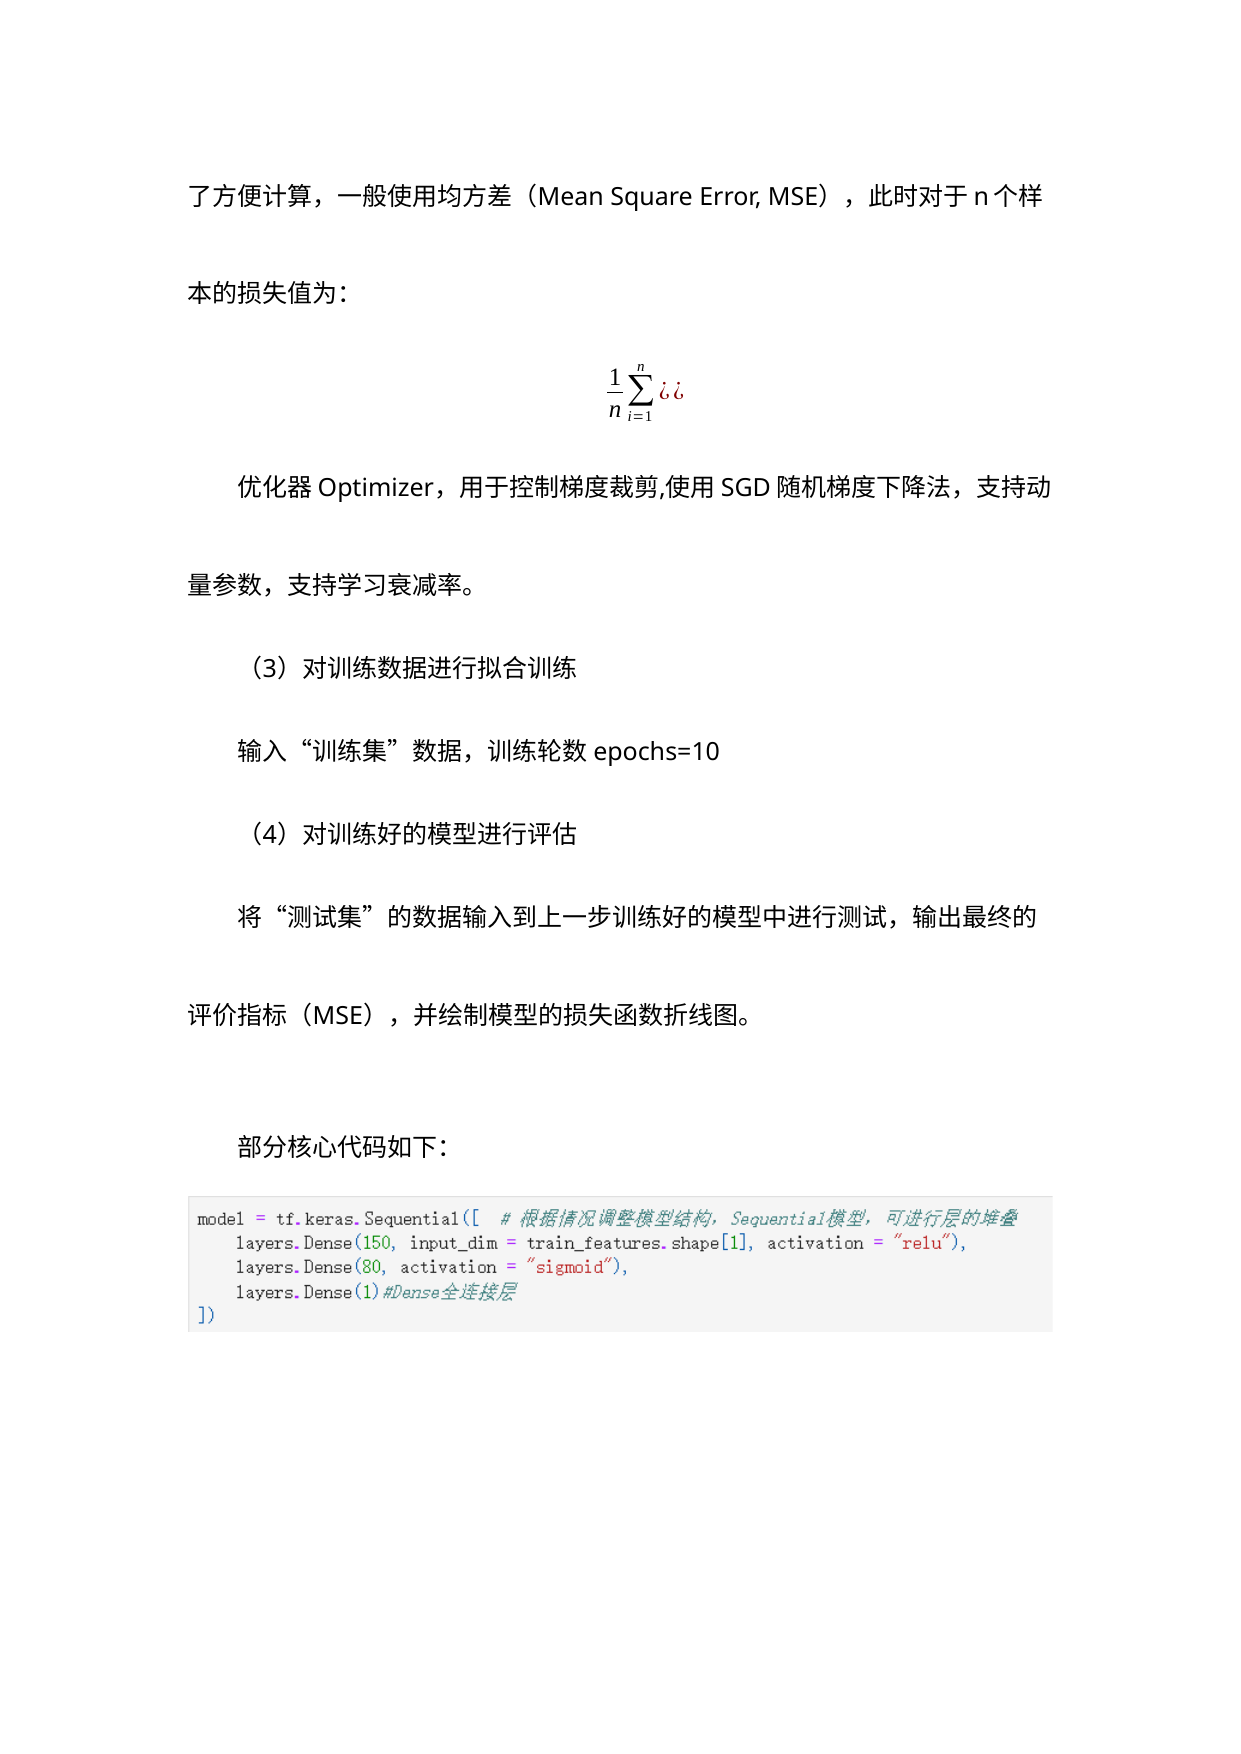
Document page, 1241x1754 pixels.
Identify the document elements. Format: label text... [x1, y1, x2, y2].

text 部分核心代码如下： [187, 1113, 1053, 1178]
text 优化器Optimizer，用于控制梯度裁剪,使用SGD随机梯度下降法，支持动量参数，支持学习衰减率。 [187, 453, 1053, 616]
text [187, 162, 1053, 324]
list 对训练好的模型进行评估 [187, 800, 1053, 865]
list 对训练数据进行拟合训练 [187, 634, 1053, 699]
text 将“测试集”的数据输入到上一步训练好的模型中进行测试，输出最终的评价指标（MSE），并绘制模型的损失函数折线图。 [187, 883, 1053, 1046]
text 输入“训练集”数据，训练轮数 epochs=10 [187, 717, 1053, 782]
picture [187, 1196, 1053, 1332]
